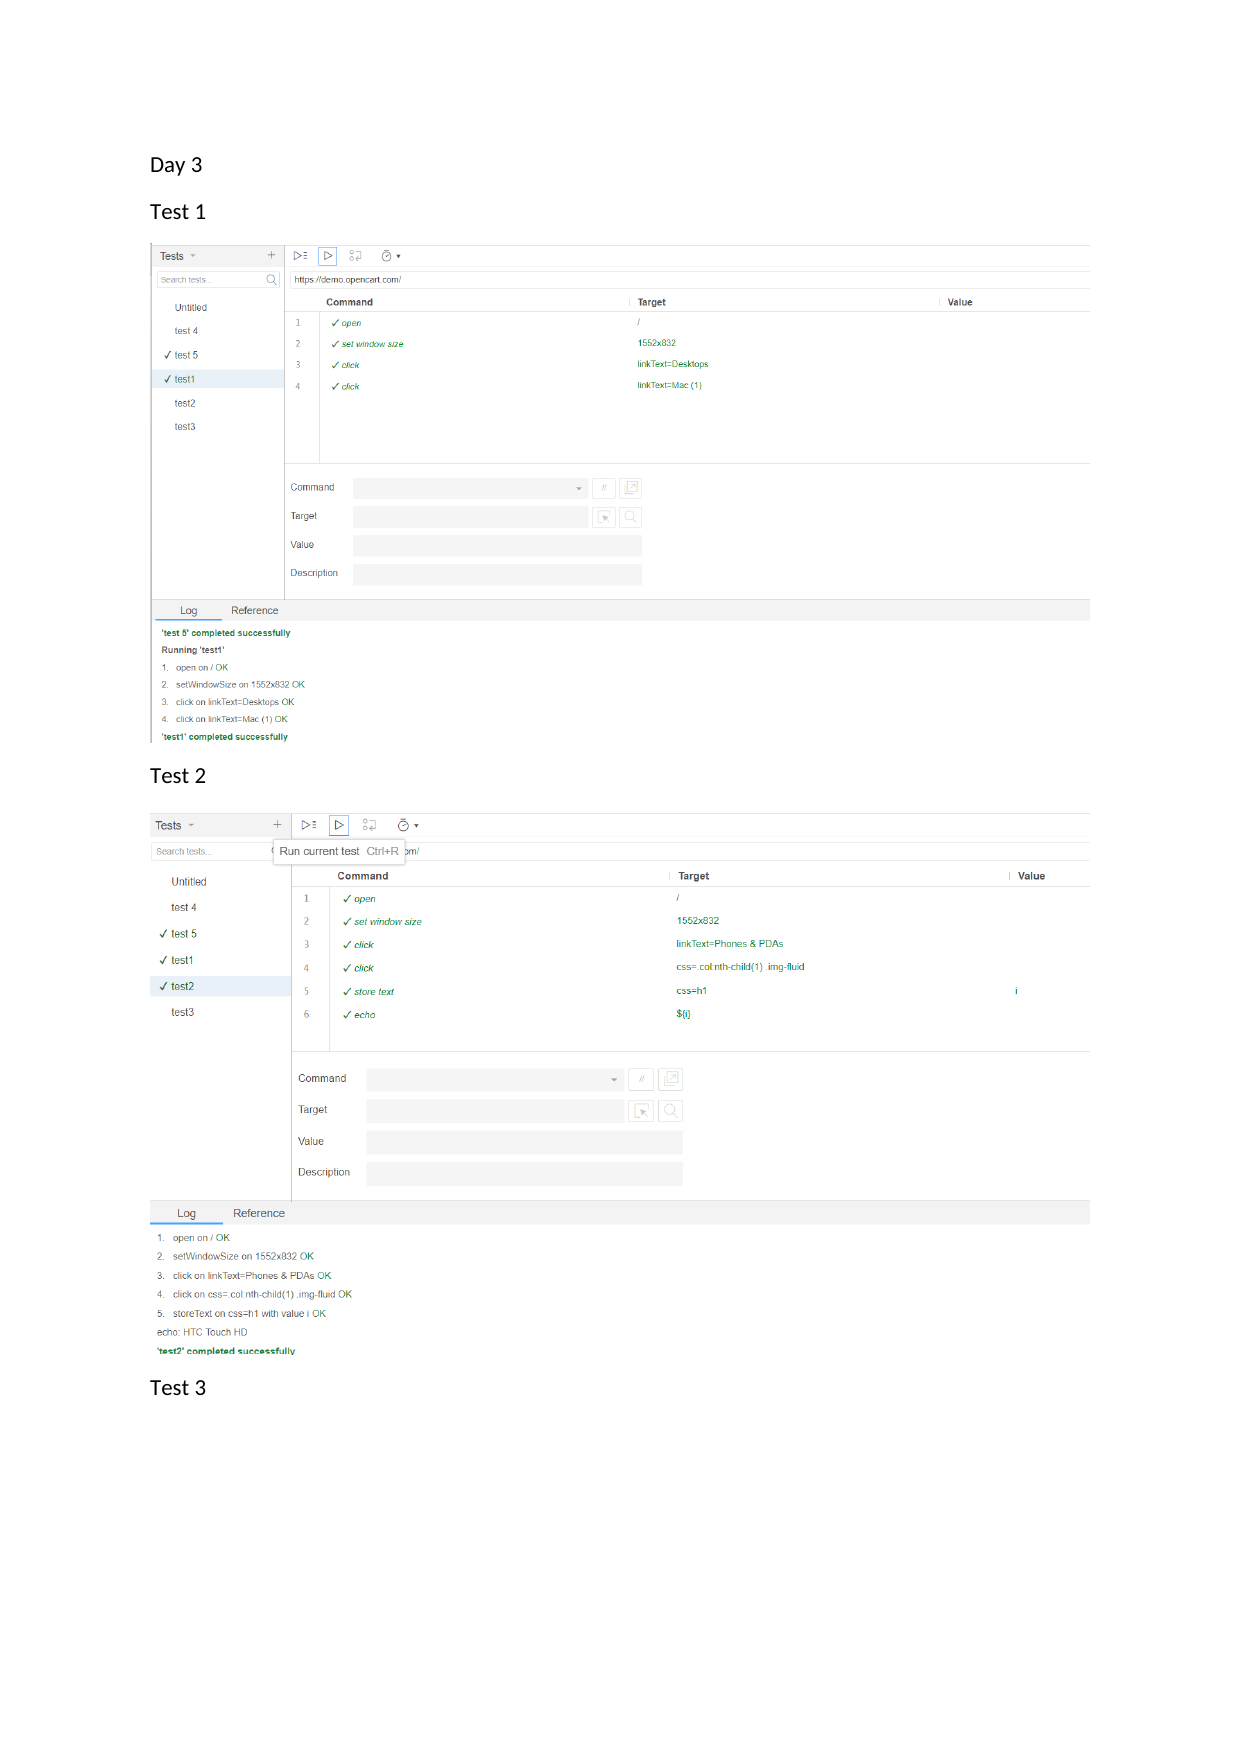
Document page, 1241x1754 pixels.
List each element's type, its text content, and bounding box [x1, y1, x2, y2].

text Test 3 [150, 1373, 1090, 1401]
picture [150, 808, 1091, 1355]
picture [150, 243, 1091, 743]
text Test 1 [150, 197, 1090, 225]
text Test 2 [150, 761, 1090, 789]
text Day 3 [150, 150, 1090, 178]
